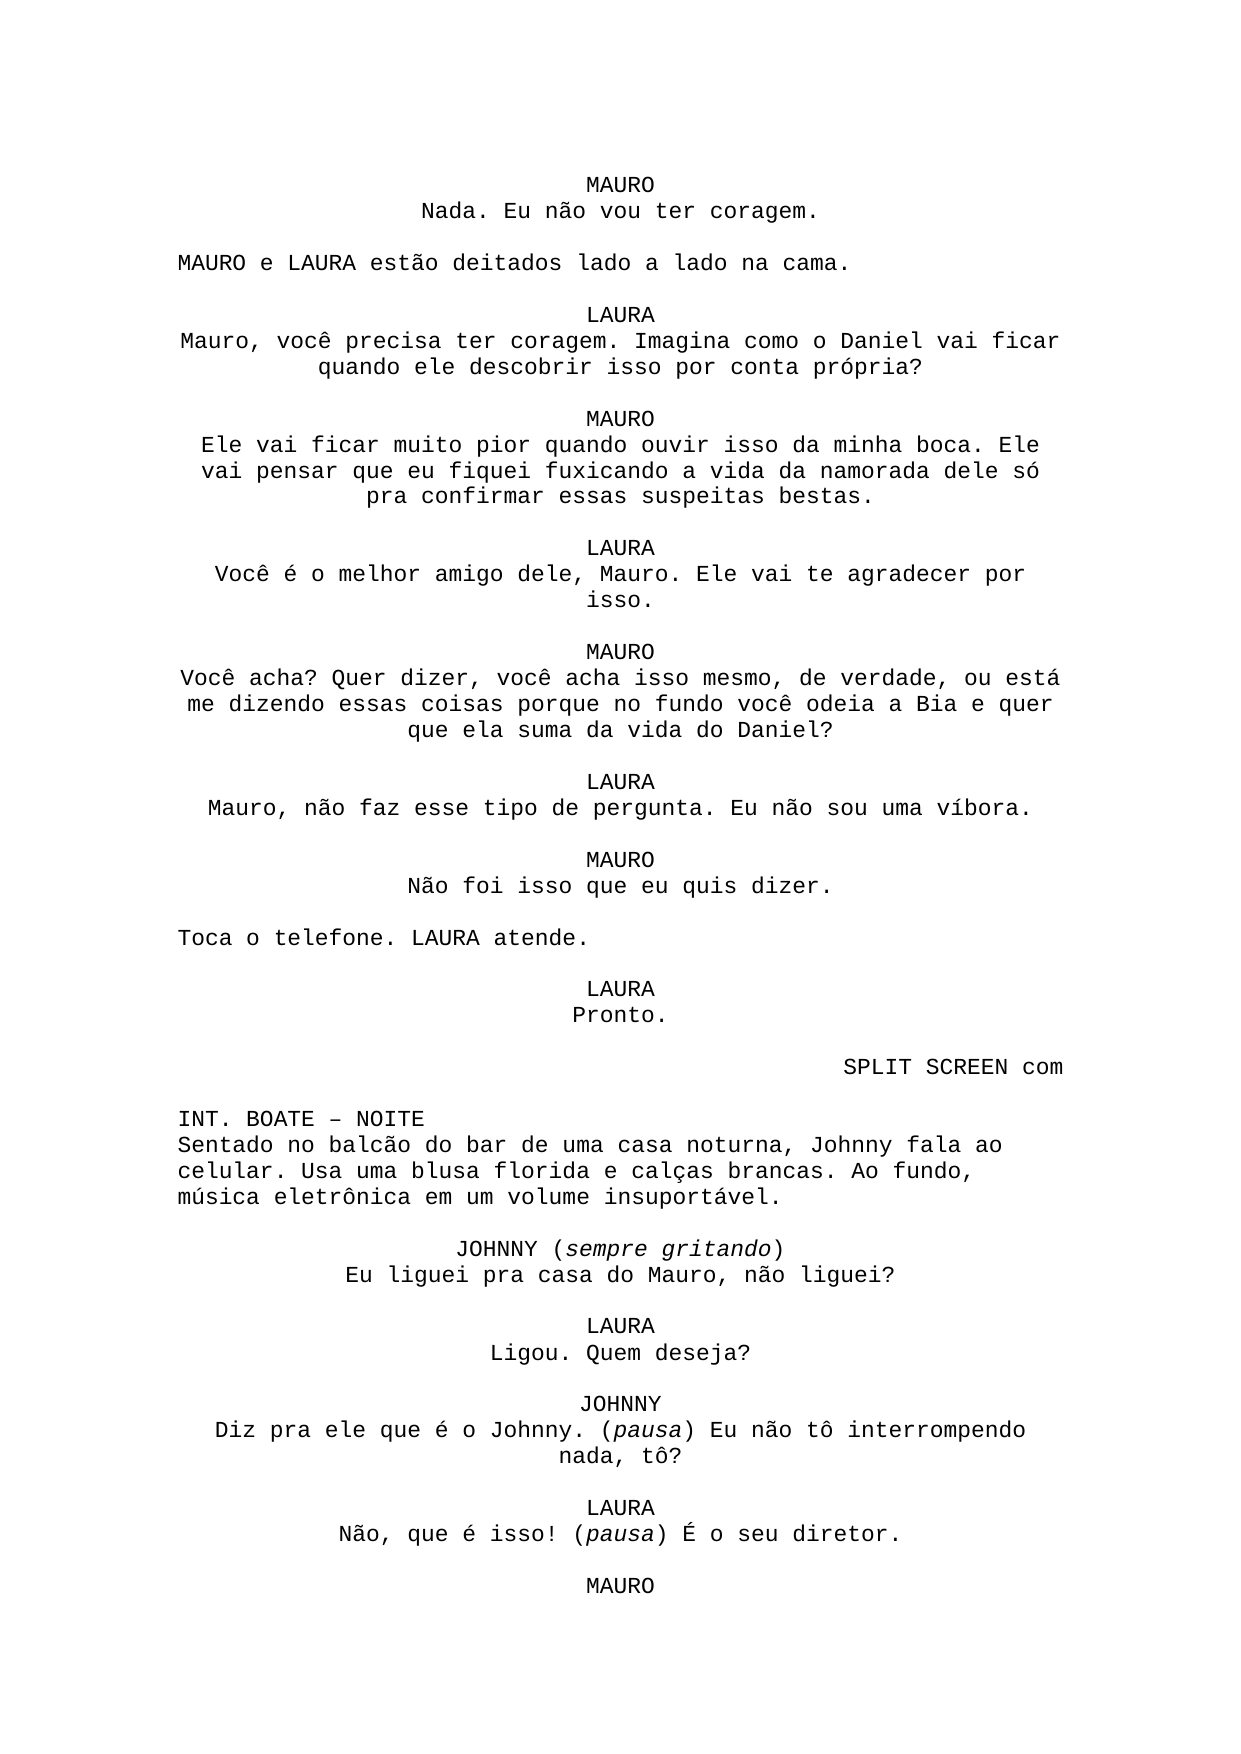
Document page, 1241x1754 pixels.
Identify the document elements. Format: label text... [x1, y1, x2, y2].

text JOHNNY [177, 1393, 1063, 1419]
text MAURO e LAURA estão deitados lado a lado na cama. [177, 251, 1063, 277]
text LAURA [177, 303, 1063, 329]
text Ligou. Quem deseja? [177, 1341, 1063, 1367]
text INT. BOATE – NOITE [177, 1107, 1063, 1133]
text Mauro, você precisa ter coragem. Imagina como o Daniel vai ficar quando ele descobrir isso por conta própria? [177, 329, 1063, 381]
text JOHNNY (sempre gritando) [177, 1237, 1063, 1263]
text LAURA [177, 537, 1063, 563]
text MAURO [177, 848, 1063, 874]
text Você acha? Quer dizer, você acha isso mesmo, de verdade, ou está me dizendo essas coisas porque no fundo você odeia a Bia e quer que ela suma da vida do Daniel? [177, 666, 1063, 744]
text Eu liguei pra casa do Mauro, não liguei? [177, 1263, 1063, 1289]
text Não, que é isso! (pausa) É o seu diretor. [177, 1522, 1063, 1548]
text Toca o telefone. LAURA atende. [177, 926, 1063, 952]
text LAURA [177, 1496, 1063, 1522]
text Diz pra ele que é o Johnny. (pausa) Eu não tô interrompendo nada, tô? [177, 1419, 1063, 1471]
text LAURA [177, 1315, 1063, 1341]
text Ele vai ficar muito pior quando ouvir isso da minha boca. Ele vai pensar que eu fiquei fuxicando a vida da namorada dele só pra confirmar essas suspeitas bestas. [177, 433, 1063, 511]
text MAURO [177, 174, 1063, 199]
text SPLIT SCREEN com [177, 1056, 1063, 1081]
text LAURA [177, 978, 1063, 1004]
text Mauro, não faz esse tipo de pergunta. Eu não sou uma víbora. [177, 796, 1063, 822]
text MAURO [177, 407, 1063, 433]
text Sentado no balcão do bar de uma casa noturna, Johnny fala ao celular. Usa uma blusa florida e calças brancas. Ao fundo, música eletrônica em um volume insuportável. [177, 1133, 1063, 1211]
text Pronto. [177, 1004, 1063, 1029]
text MAURO [177, 1574, 1063, 1600]
text Você é o melhor amigo dele, Mauro. Ele vai te agradecer por isso. [177, 563, 1063, 614]
text Nada. Eu não vou ter coragem. [177, 199, 1063, 226]
text MAURO [177, 641, 1063, 666]
text LAURA [177, 770, 1063, 796]
text Não foi isso que eu quis dizer. [177, 874, 1063, 900]
